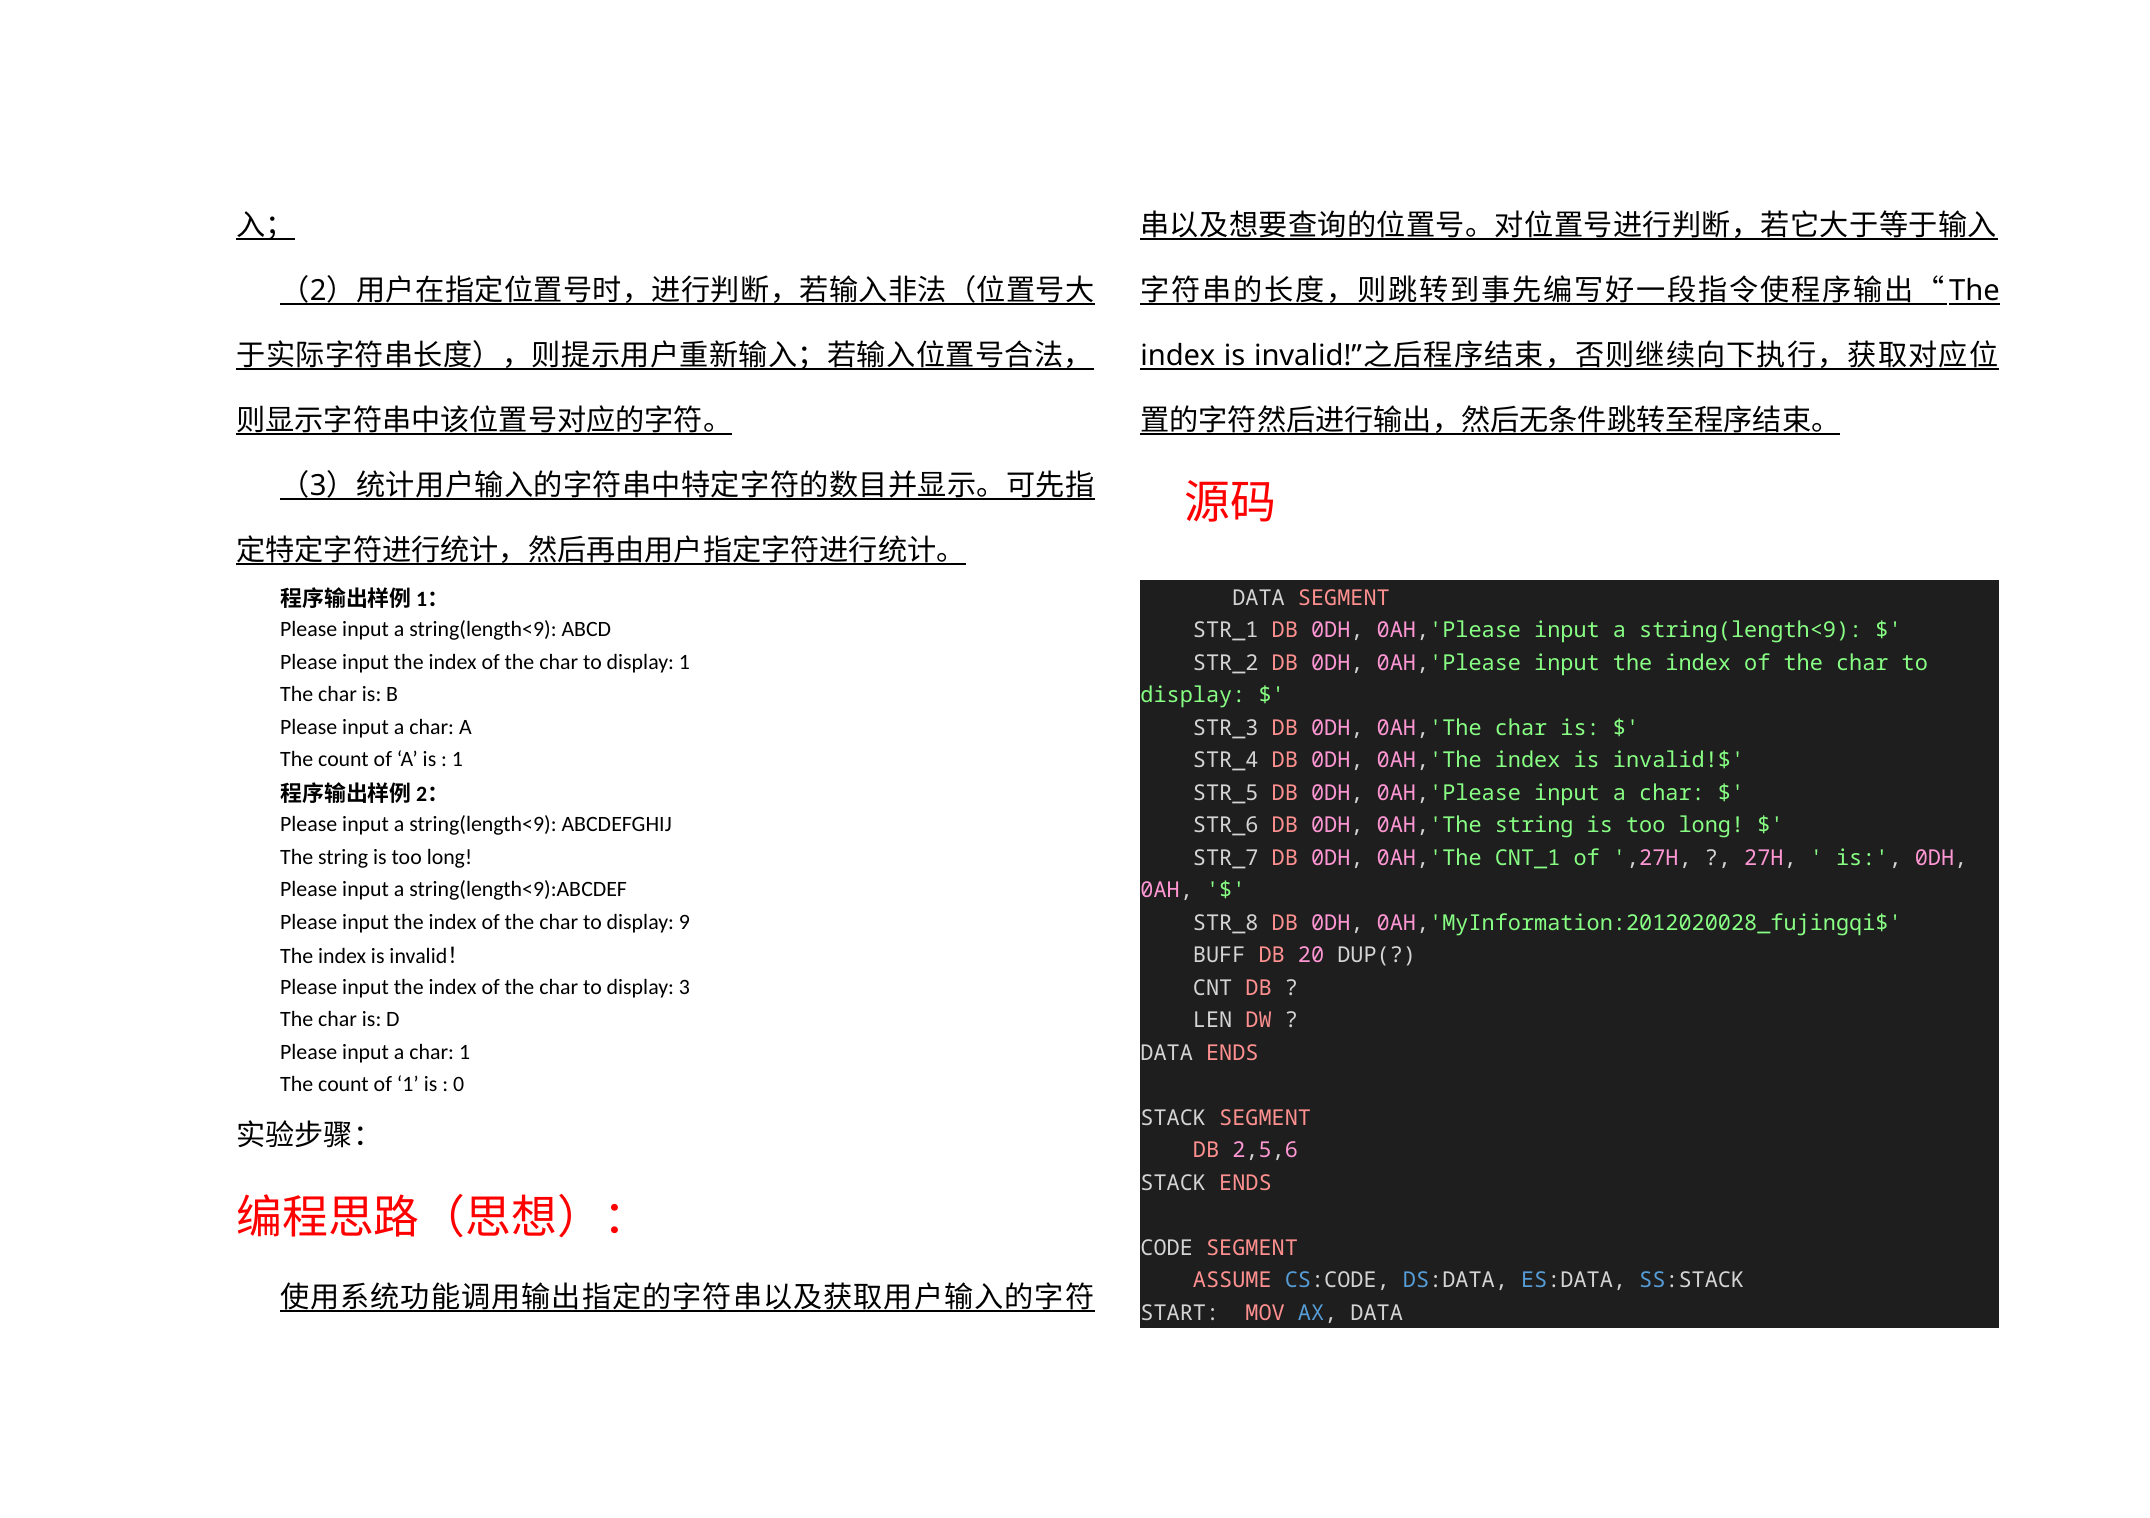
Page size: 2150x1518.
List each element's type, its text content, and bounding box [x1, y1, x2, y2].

text Please input a char: 1 [236, 1035, 1096, 1068]
text The count of ‘1’ is : 0 [236, 1068, 1096, 1100]
text Please input a char: A [236, 710, 1096, 743]
text 程序输出样例1： [236, 580, 1096, 613]
text DB 2,5,6 [1140, 1133, 1999, 1165]
text 使用系统功能调用输出指定的字符串以及获取用户输入的字符串以及想要查询的位置号。对位置号进行判断，若它大于等于输入字符串的长度，则跳转到事先编写好一段指令使程序输出“The index is invalid!”之后程序结束，否则继续向下执行，获取对应位置的字符然后进行输出，然后无条件跳转至程序结束。 [236, 1263, 1096, 1328]
text DATA ENDS [1140, 1035, 1999, 1068]
text STR_7 DB 0DH, 0AH,'The CNT_1 of ',27H, ?, 27H, ' is:', 0DH, 0AH, '$' [1140, 840, 1999, 905]
text 源码 [1140, 450, 1999, 548]
text 编程思路（思想）： [236, 1165, 1096, 1263]
text CNT DB ? [1140, 970, 1999, 1003]
text STR_1 DB 0DH, 0AH,'Please input a string(length<9): $' [1140, 613, 1999, 645]
text START: MOV AX, DATA [1140, 1295, 1999, 1328]
text The count of ‘A’ is : 1 [236, 743, 1096, 775]
text 实验步骤： [236, 1100, 1096, 1165]
text Please input the index of the char to display: 1 [236, 645, 1096, 678]
text CODE SEGMENT [1140, 1230, 1999, 1263]
text The char is: D [236, 1003, 1096, 1035]
text Please input a string(length<9): ABCDEFGHIJ [236, 808, 1096, 840]
text Please input a string(length<9): ABCD [236, 613, 1096, 645]
text STR_5 DB 0DH, 0AH,'Please input a char: $' [1140, 775, 1999, 808]
text The index is invalid！ [236, 938, 1096, 970]
text LEN DW ? [1140, 1003, 1999, 1035]
text STR_4 DB 0DH, 0AH,'The index is invalid!$' [1140, 743, 1999, 775]
text （3）统计用户输入的字符串中特定字符的数目并显示。可先指定特定字符进行统计，然后再由用户指定字符进行统计。 [236, 450, 1096, 580]
text STR_6 DB 0DH, 0AH,'The string is too long! $' [1140, 808, 1999, 840]
text Please input the index of the char to display: 9 [236, 905, 1096, 938]
text STR_8 DB 0DH, 0AH,'MyInformation:2012020028_fujingqi$' [1140, 905, 1999, 938]
text Please input a string(length<9):ABCDEF [236, 873, 1096, 905]
text STACK ENDS [1140, 1165, 1999, 1198]
text （1）采用01号DOS功能调用，接收用户输入的字符串，并在程序中对字符串进行长度检查，若长度大于9，则要求用户重新输入； [236, 190, 1096, 255]
text The char is: B [236, 678, 1096, 710]
text STACK SEGMENT [1140, 1100, 1999, 1133]
text 程序输出样例2： [236, 775, 1096, 808]
text STR_2 DB 0DH, 0AH,'Please input the index of the char to display: $' [1140, 645, 1999, 710]
text （2）用户在指定位置号时，进行判断，若输入非法（位置号大于实际字符串长度），则提示用户重新输入；若输入位置号合法，则显示字符串中该位置号对应的字符。 [236, 255, 1096, 450]
text 使用系统功能调用输出指定的字符串以及获取用户输入的字符串以及想要查询的位置号。对位置号进行判断，若它大于等于输入字符串的长度，则跳转到事先编写好一段指令使程序输出“The index is invalid!”之后程序结束，否则继续向下执行，获取对应位置的字符然后进行输出，然后无条件跳转至程序结束。 [1140, 190, 1999, 368]
text BUFF DB 20 DUP(?) [1140, 938, 1999, 970]
text STR_3 DB 0DH, 0AH,'The char is: $' [1140, 710, 1999, 743]
text The string is too long! [236, 840, 1096, 873]
text ASSUME CS:CODE, DS:DATA, ES:DATA, SS:STACK [1140, 1263, 1999, 1295]
text 使用系统功能调用输出指定的字符串以及获取用户输入的字符串以及想要查询的位置号。对位置号进行判断，若它大于等于输入字符串的长度，则跳转到事先编写好一段指令使程序输出“The index is invalid!”之后程序结束，否则继续向下执行，获取对应位置的字符然后进行输出，然后无条件跳转至程序结束。 [1140, 370, 1999, 450]
text DATA SEGMENT [1140, 580, 1999, 613]
text Please input the index of the char to display: 3 [236, 970, 1096, 1003]
